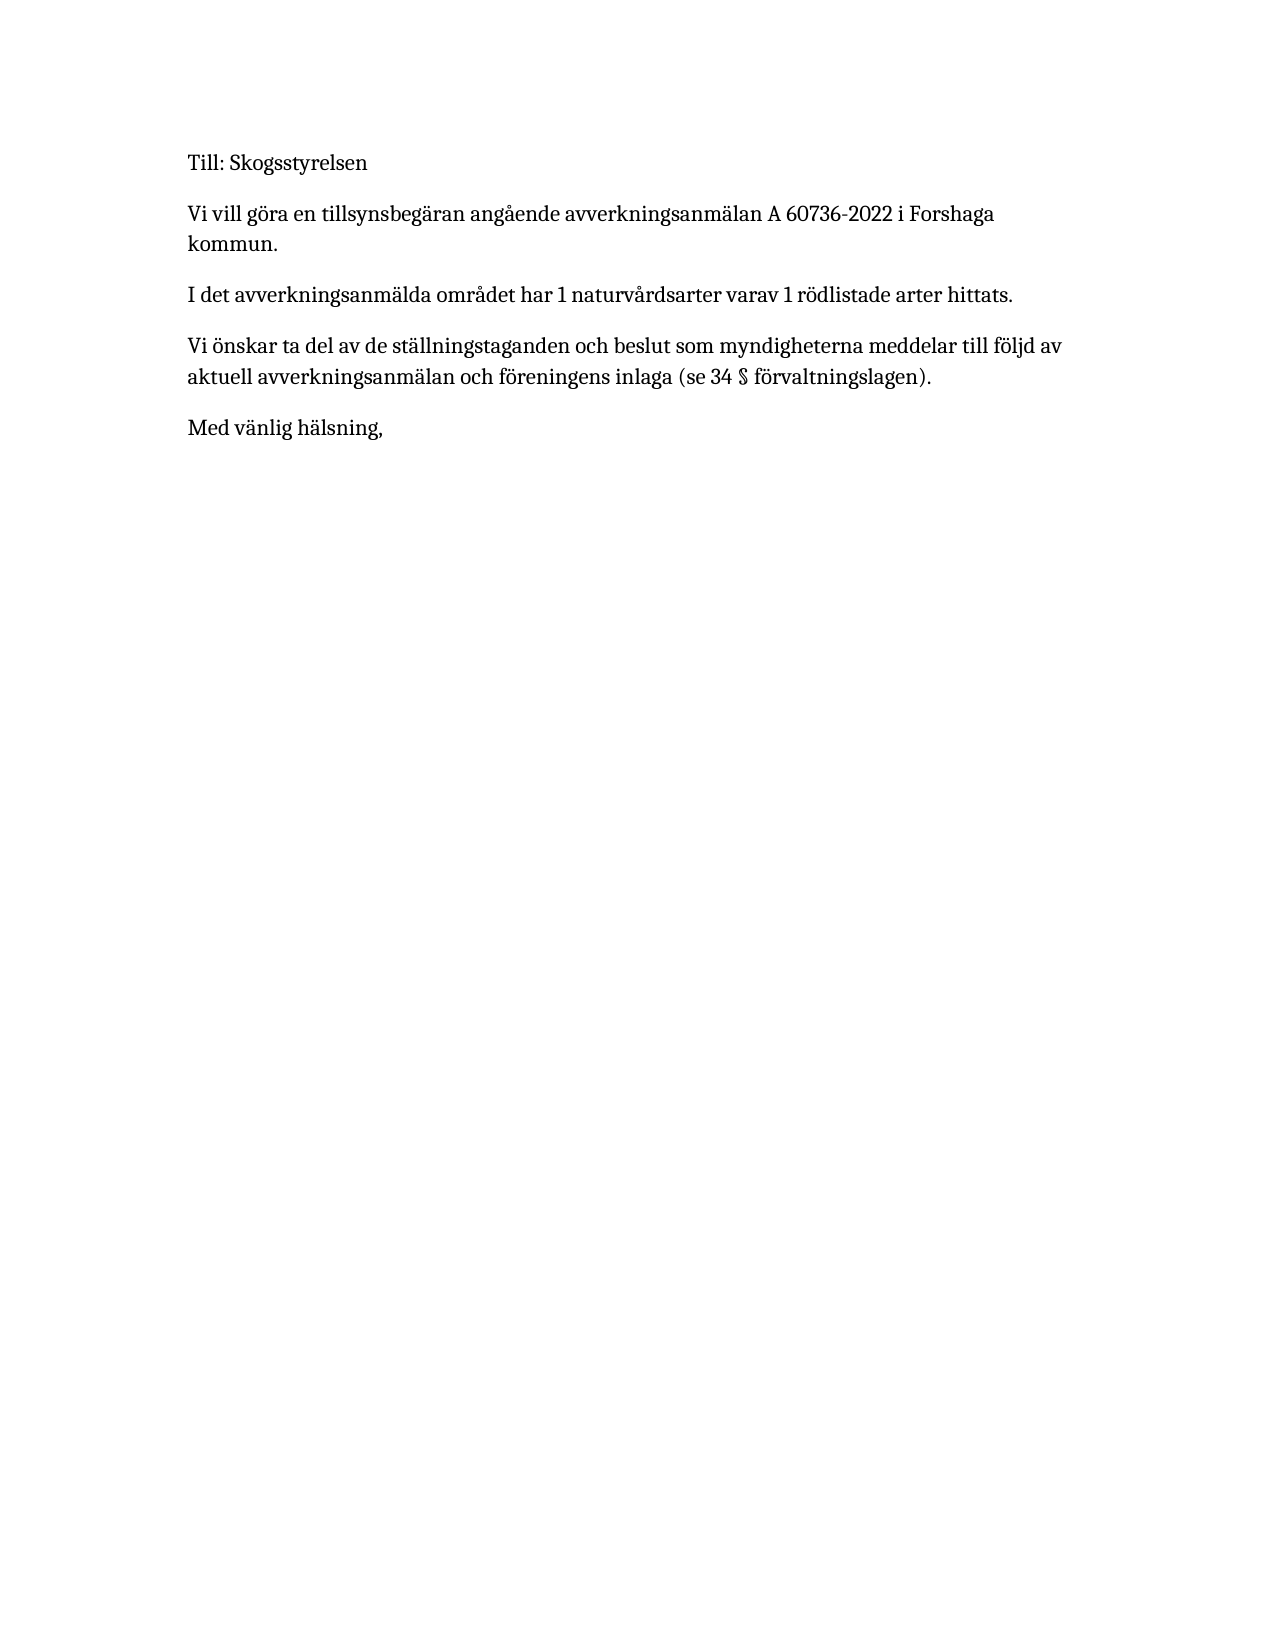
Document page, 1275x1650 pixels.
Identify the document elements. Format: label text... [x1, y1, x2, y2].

text Vi vill göra en tillsynsbegäran angående avverkningsanmälan A 60736-2022 i Forshaga kommun. [187, 201, 1087, 258]
text Med vänlig hälsning, [187, 414, 1087, 471]
text Till: Skogsstyrelsen [187, 150, 1087, 176]
text I det avverkningsanmälda området har 1 naturvårdsarter varav 1 rödlistade arter hittats. [187, 282, 1087, 309]
text Vi önskar ta del av de ställningstaganden och beslut som myndigheterna meddelar till följd av aktuell avverkningsanmälan och föreningens inlaga (se 34 § förvaltningslagen). [187, 333, 1087, 390]
